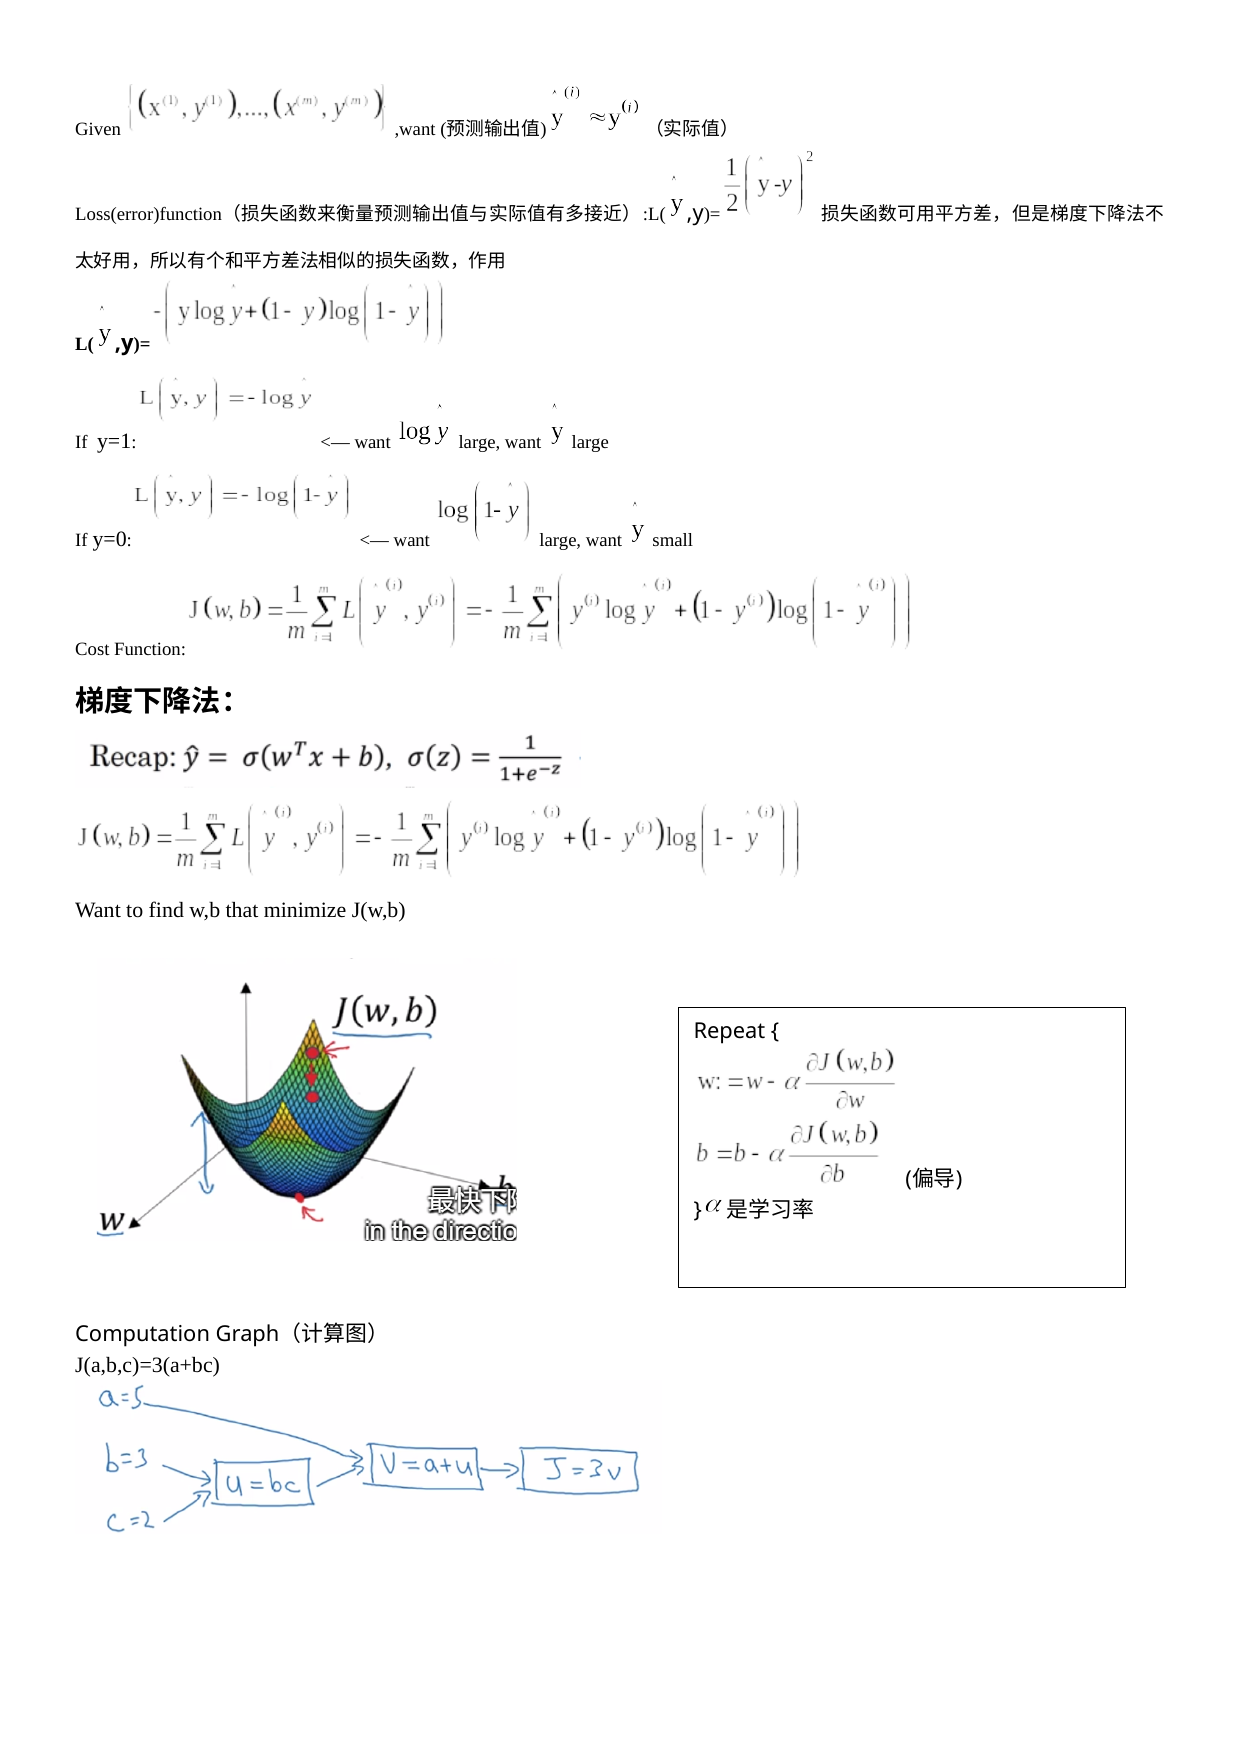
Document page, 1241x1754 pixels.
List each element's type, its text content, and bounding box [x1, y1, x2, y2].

picture [75, 1380, 662, 1534]
text If y=0: <— want large, want small [75, 471, 1165, 568]
text 梯度下降法： [75, 666, 1165, 731]
text Given ,want (预测输出值) （实际值） [75, 81, 1165, 146]
text Cost Function: [75, 568, 1165, 666]
text Computation Graph（计算图） [75, 1316, 1165, 1348]
text J(a,b,c)=3(a+bc) [75, 1348, 1165, 1381]
text Loss(error)function（损失函数来衡量预测输出值与实际值有多接近）:L(,y)= 损失函数可用平方差，但是梯度下降法不太好用，所以有个和平方差法相似的损失函数，作用 [75, 146, 1165, 276]
text L(,y)= [75, 276, 1165, 373]
text If y=1: <— want large, want large [75, 373, 1165, 471]
picture [96, 958, 517, 1241]
text Want to find w,b that minimize J(w,b) [75, 893, 1165, 926]
picture [75, 730, 581, 788]
